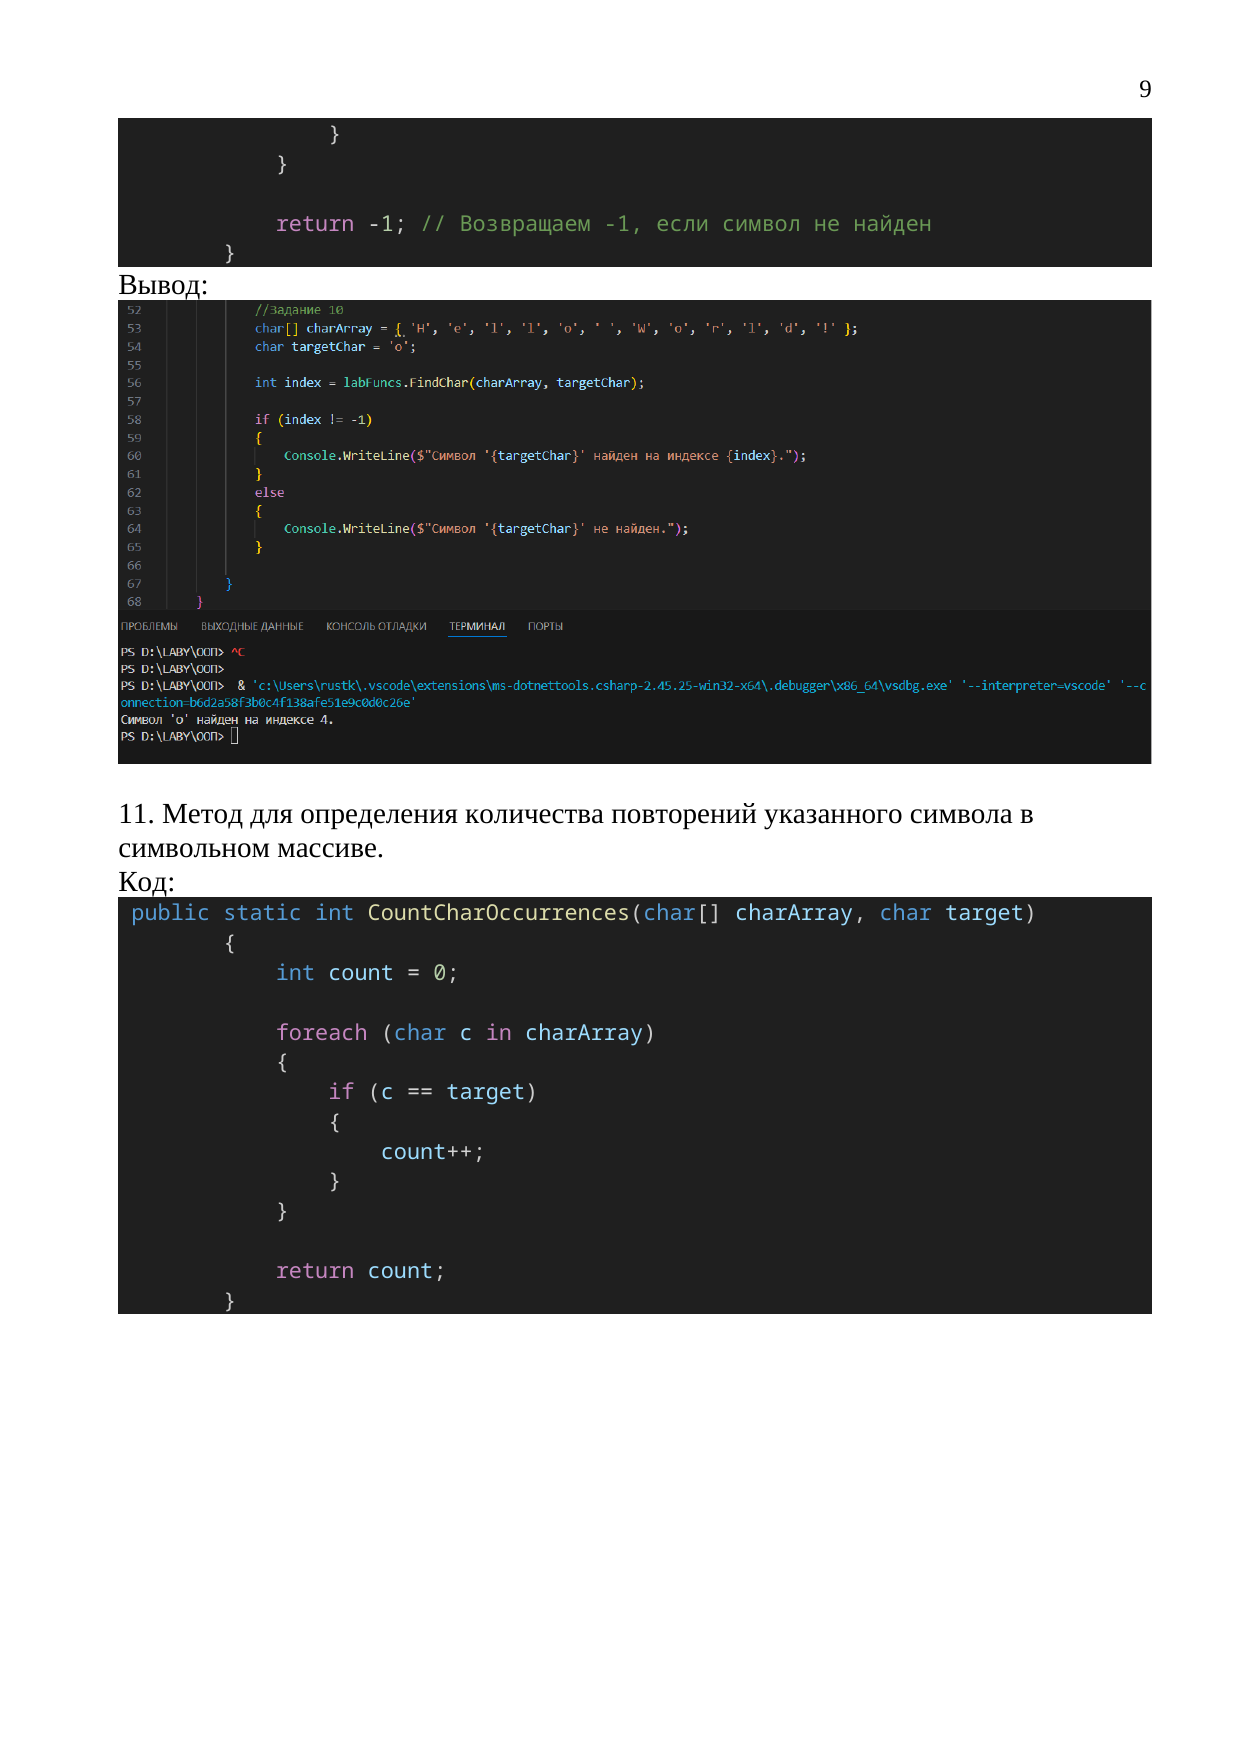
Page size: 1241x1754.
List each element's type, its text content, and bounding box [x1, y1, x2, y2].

text } [118, 1165, 1152, 1195]
text 11. Метод для определения количества повторений указанного символа в символьном массиве. [118, 797, 1152, 864]
text } [118, 237, 1152, 267]
text count++; [118, 1136, 1152, 1165]
text foreach (char c in charArray) [118, 1016, 1152, 1046]
text } [118, 118, 1152, 148]
text } [118, 1195, 1152, 1225]
text public static int CountCharOccurrences(char[] charArray, char target) [118, 897, 1152, 927]
text Вывод: [118, 267, 1152, 300]
text return count; [118, 1255, 1152, 1284]
text Код: [118, 864, 1152, 897]
text { [118, 1106, 1152, 1136]
text return -1; // Возвращаем -1, если символ не найден [118, 207, 1152, 237]
text { [118, 1046, 1152, 1076]
text int count = 0; [118, 957, 1152, 987]
picture [118, 300, 1152, 764]
text if (c == target) [118, 1076, 1152, 1106]
text } [118, 1284, 1152, 1314]
text } [118, 148, 1152, 178]
text { [118, 927, 1152, 957]
